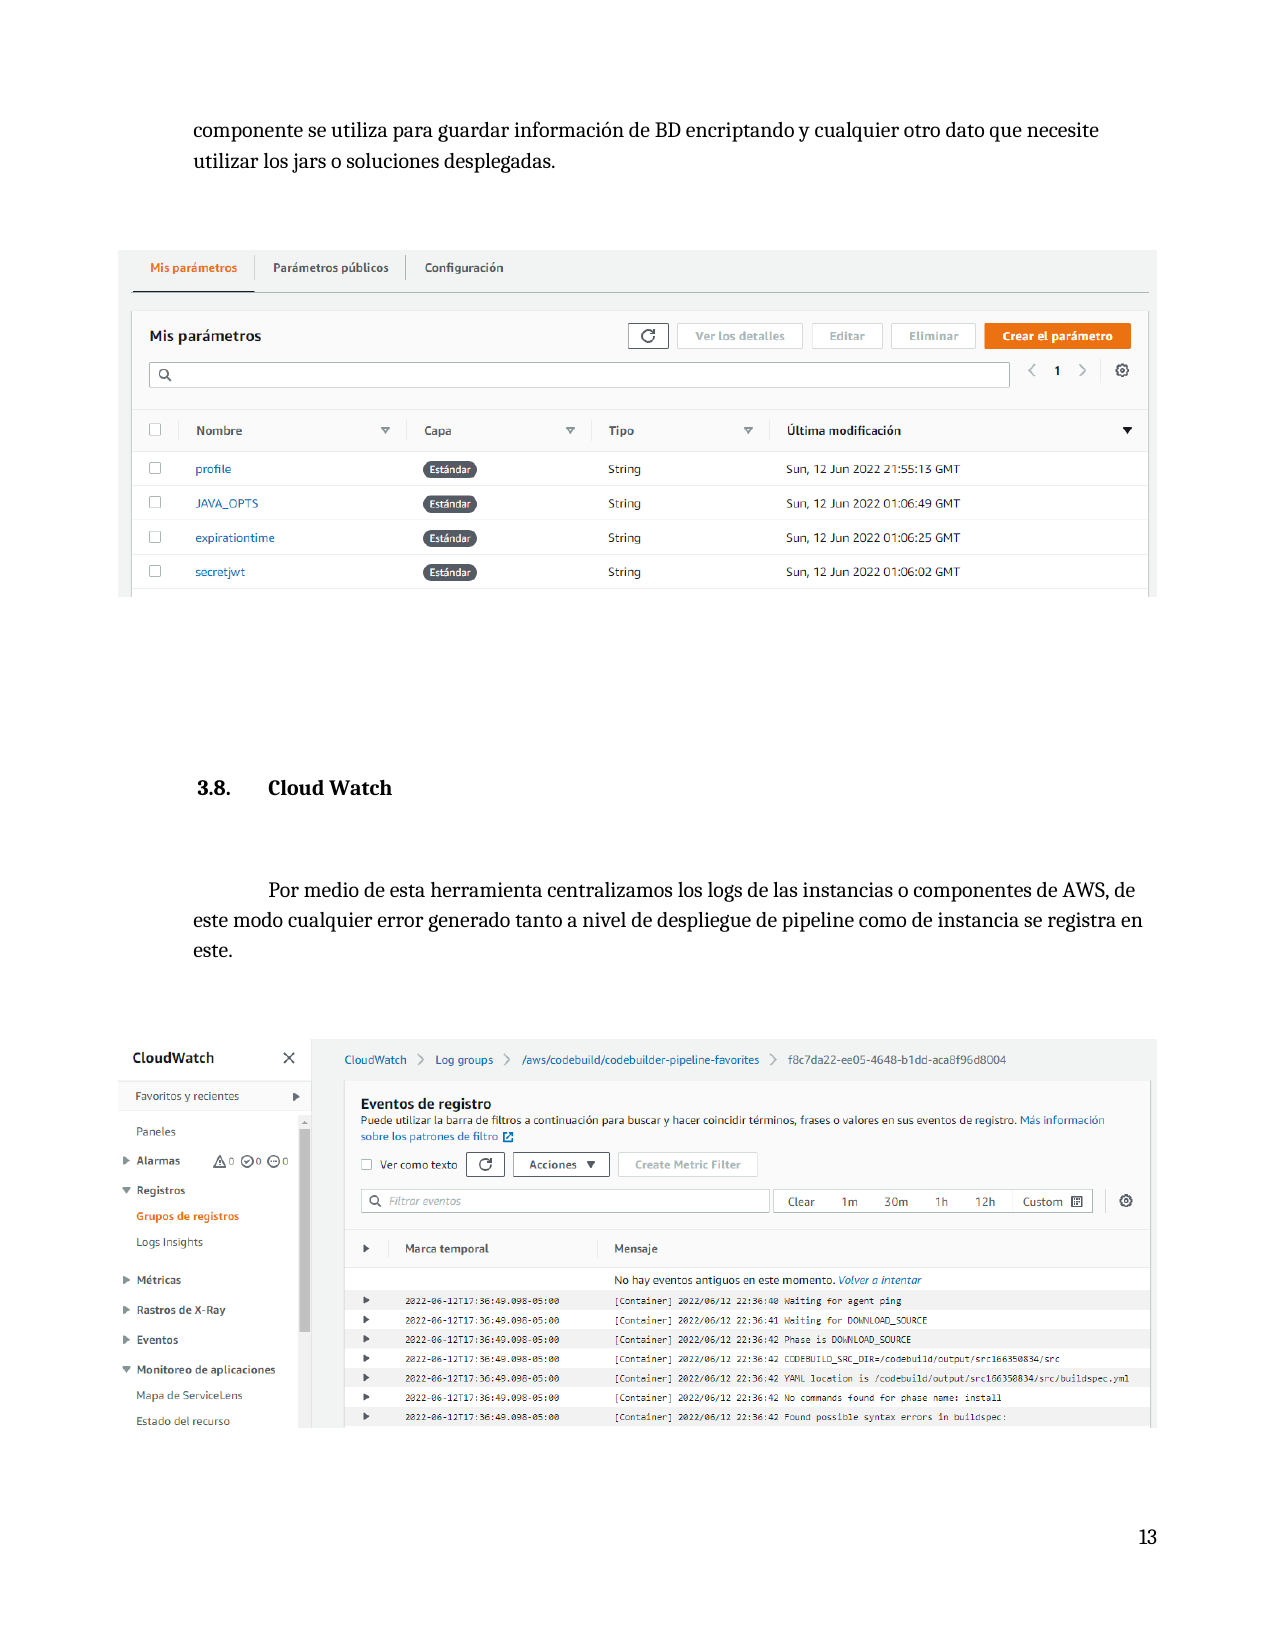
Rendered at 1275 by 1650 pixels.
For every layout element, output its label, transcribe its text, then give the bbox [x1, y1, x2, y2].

text Por medio de esta herramienta centralizamos los logs de las instancias o componentes de AWS, de este modo cualquier error generado tanto a nivel de despliegue de pipeline como de instancia se registra en este. [193, 877, 1157, 963]
picture [118, 1039, 1157, 1428]
picture [118, 250, 1157, 597]
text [193, 118, 1157, 173]
list Cloud Watch [231, 775, 1157, 800]
